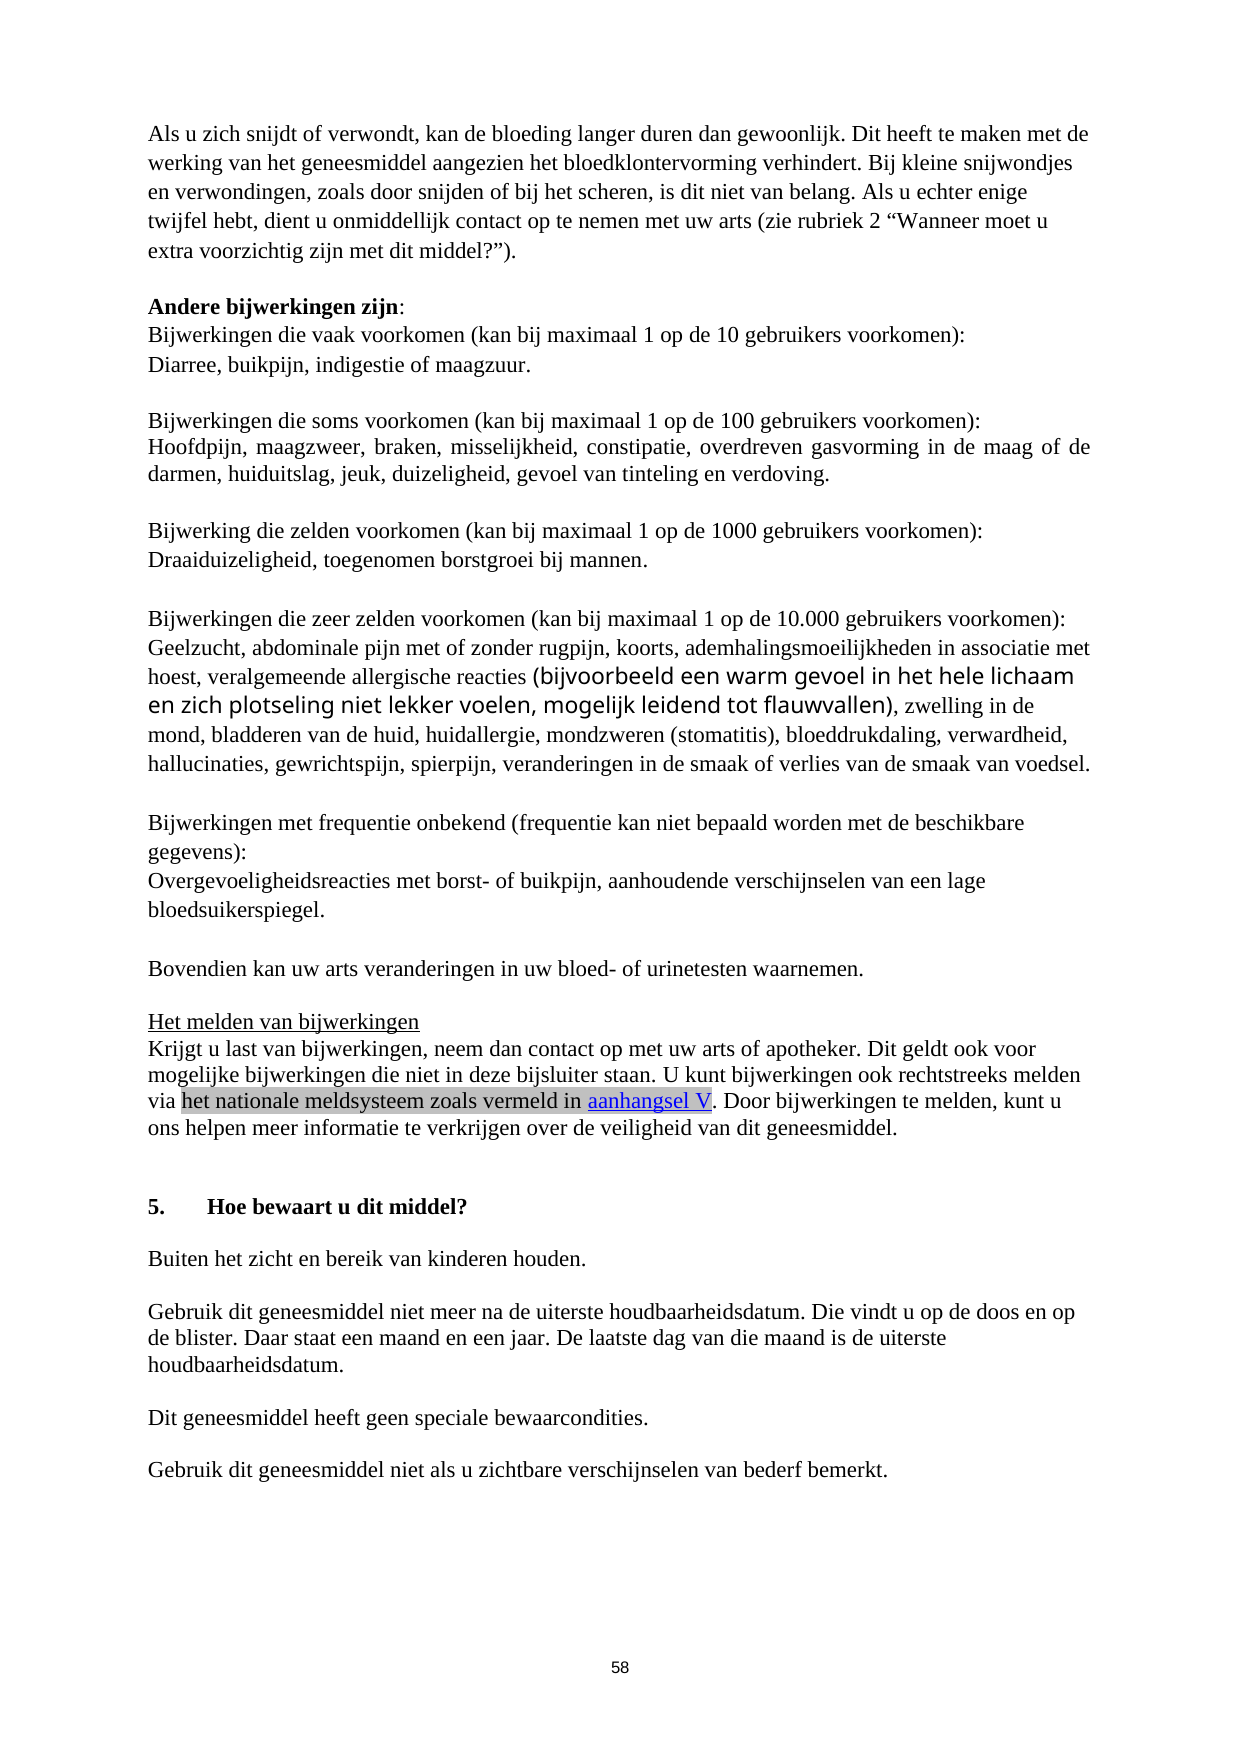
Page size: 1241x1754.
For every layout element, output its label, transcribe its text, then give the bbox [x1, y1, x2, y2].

text Bijwerking die zelden voorkomen (kan bij maximaal 1 op de 1000 gebruikers voorkomen): [148, 515, 1092, 544]
text Krijgt u last van bijwerkingen, neem dan contact op met uw arts of apotheker. Dit geldt ook voor mogelijke bijwerkingen die niet in deze bijsluiter staan. U kunt bijwerkingen ook rechtstreeks melden via het nationale meldsysteem zoals vermeld in aanhangsel V. Door bijwerkingen te melden, kunt u ons helpen meer informatie te verkrijgen over de veiligheid van dit geneesmiddel. [148, 1034, 1096, 1140]
text Bijwerkingen die vaak voorkomen (kan bij maximaal 1 op de 10 gebruikers voorkomen): [148, 319, 1092, 349]
text Gebruik dit geneesmiddel niet als u zichtbare verschijnselen van bederf bemerkt. [148, 1456, 1093, 1483]
text Draaiduizeligheid, toegenomen borstgroei bij mannen. [148, 544, 1092, 573]
text Bovendien kan uw arts veranderingen in uw bloed- of urinetesten waarnemen. [148, 953, 1092, 982]
text Dit geneesmiddel heeft geen speciale bewaarcondities. [148, 1403, 1093, 1430]
text Hoofdpijn, maagzweer, braken, misselijkheid, constipatie, overdreven gasvorming in de maag of de darmen, huiduitslag, jeuk, duizeligheid, gevoel van tinteling en verdoving. [148, 433, 1092, 486]
text 5. Hoe bewaart u dit middel? [148, 1193, 1092, 1219]
text Overgevoeligheidsreacties met borst- of buikpijn, aanhoudende verschijnselen van een lage bloedsuikerspiegel. [148, 865, 1092, 923]
text Geelzucht, abdominale pijn met of zonder rugpijn, koorts, ademhalingsmoeilijkheden in associatie met hoest, veralgemeende allergische reacties (bijvoorbeeld een warm gevoel in het hele lichaam en zich plotseling niet lekker voelen, mogelijk leidend tot flauwvallen), zwelling in de mond, bladderen van de huid, huidallergie, mondzweren (stomatitis), bloeddrukdaling, verwardheid, hallucinaties, gewrichtspijn, spierpijn, veranderingen in de smaak of verlies van de smaak van voedsel. [148, 632, 1092, 778]
text Bijwerkingen die zeer zelden voorkomen (kan bij maximaal 1 op de 10.000 gebruikers voorkomen): [148, 603, 1092, 632]
text Buiten het zicht en bereik van kinderen houden. [148, 1245, 1092, 1272]
text Diarree, buikpijn, indigestie of maagzuur. [148, 349, 1092, 378]
text Andere bijwerkingen zijn: [148, 293, 1092, 319]
text Bijwerkingen met frequentie onbekend (frequentie kan niet bepaald worden met de beschikbare gegevens): [148, 807, 1092, 865]
text Gebruik dit geneesmiddel niet meer na de uiterste houdbaarheidsdatum. Die vindt u op de doos en op de blister. Daar staat een maand en een jaar. De laatste dag van die maand is de uiterste houdbaarheidsdatum. [148, 1298, 1093, 1377]
text Als u zich snijdt of verwondt, kan de bloeding langer duren dan gewoonlijk. Dit heeft te maken met de werking van het geneesmiddel aangezien het bloedklontervorming verhindert. Bij kleine snijwondjes en verwondingen, zoals door snijden of bij het scheren, is dit niet van belang. Als u echter enige twijfel hebt, dient u onmiddellijk contact op te nemen met uw arts (zie rubriek 2 “Wanneer moet u extra voorzichtig zijn met dit middel?”). [148, 118, 1092, 264]
text Bijwerkingen die soms voorkomen (kan bij maximaal 1 op de 100 gebruikers voorkomen): [148, 407, 1092, 433]
text Het melden van bijwerkingen [148, 1008, 1096, 1034]
